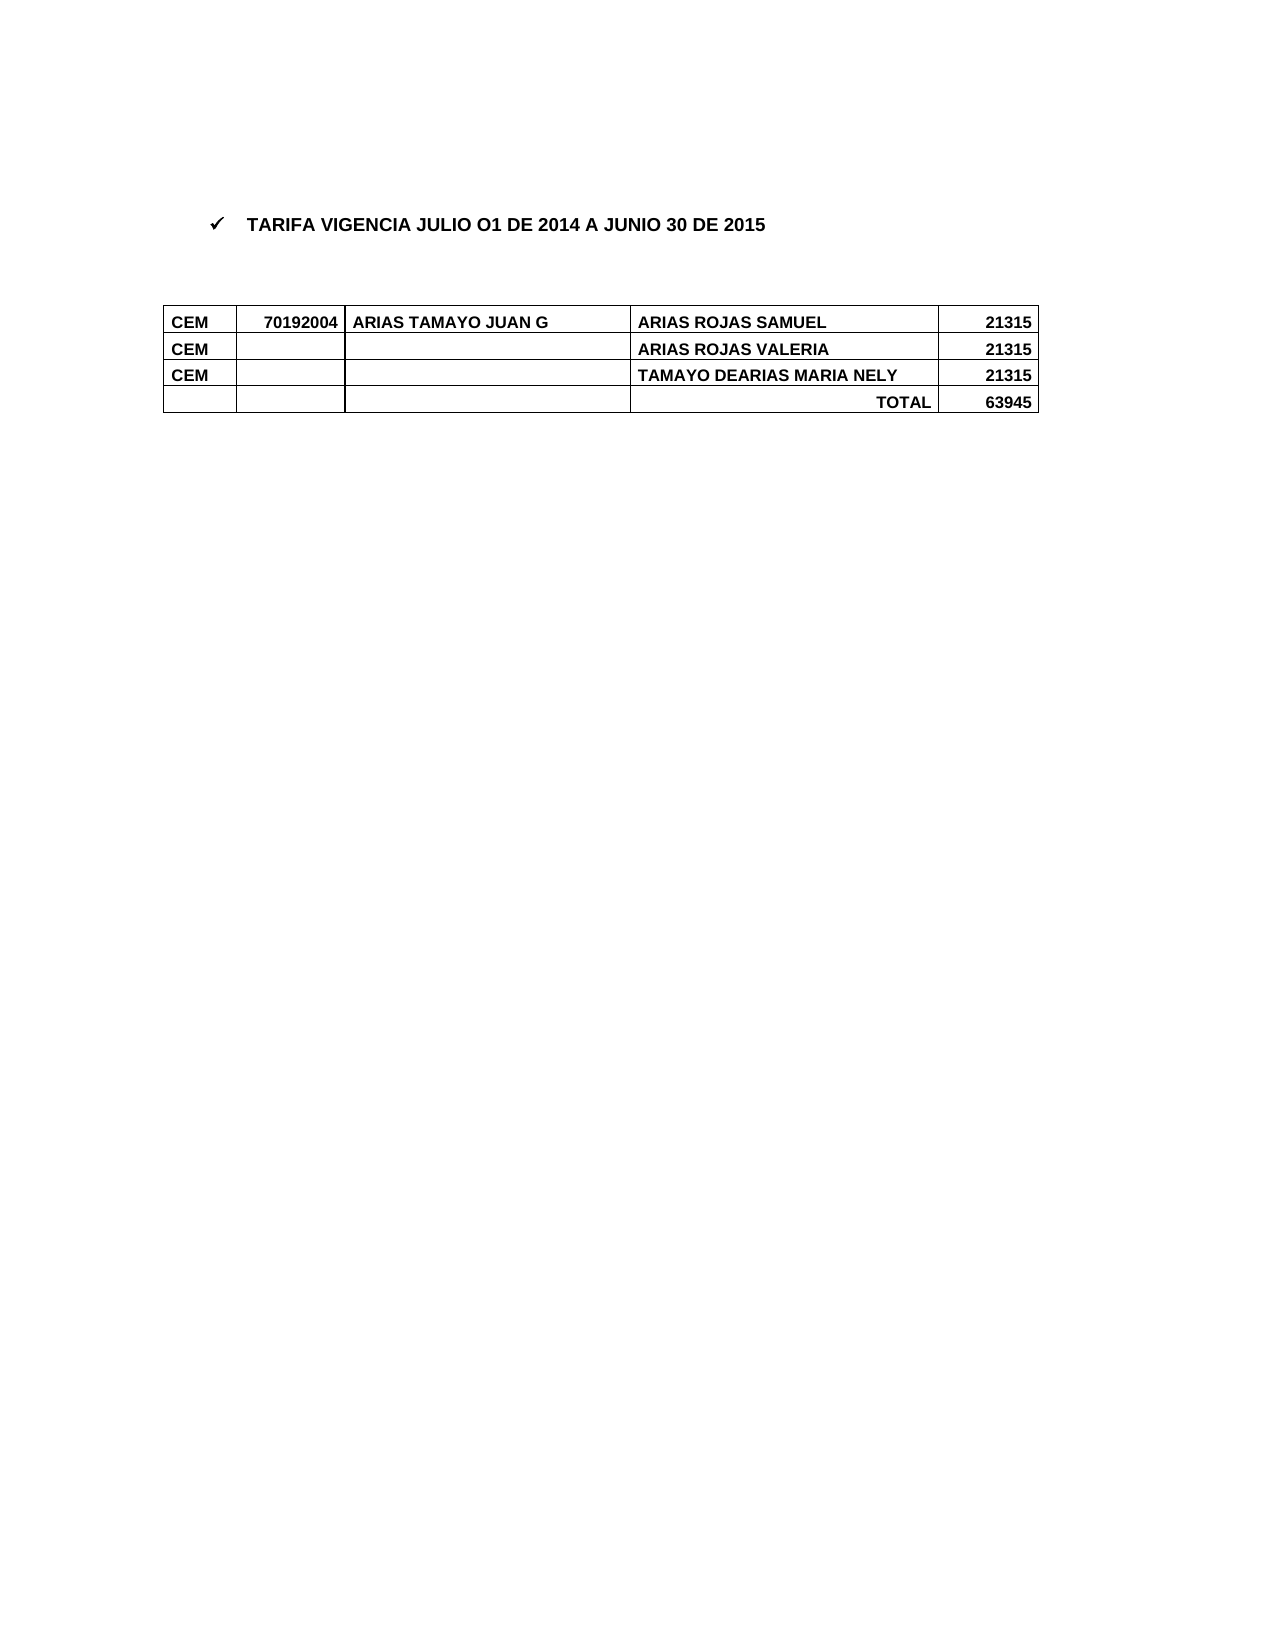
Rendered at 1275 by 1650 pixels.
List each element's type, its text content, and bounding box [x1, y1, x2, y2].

table_cell 21315 [939, 360, 1038, 385]
table_cell [346, 386, 630, 412]
table_cell TAMAYO DEARIAS MARIA NELY [631, 360, 938, 385]
table_header ARIAS ROJAS SAMUEL [631, 306, 938, 332]
table_header 21315 [939, 306, 1038, 332]
table_header ARIAS TAMAYO JUAN G [346, 306, 630, 332]
table_cell [164, 386, 236, 412]
list TARIFA VIGENCIA JULIO O1 DE 2014 A JUNIO 30 DE 2015 [209, 214, 1109, 236]
table_cell CEM [164, 360, 236, 385]
table_cell 63945 [939, 386, 1038, 412]
table_cell [237, 386, 344, 412]
table_cell 21315 [939, 333, 1038, 358]
table_cell [346, 333, 630, 358]
table_header CEM [164, 306, 236, 332]
table_cell [237, 333, 344, 358]
table_cell TOTAL [631, 386, 938, 412]
table_cell [237, 360, 344, 385]
table_cell [346, 360, 630, 385]
table_header 70192004 [237, 306, 344, 332]
table_cell CEM [164, 333, 236, 358]
table_cell ARIAS ROJAS VALERIA [631, 333, 938, 358]
